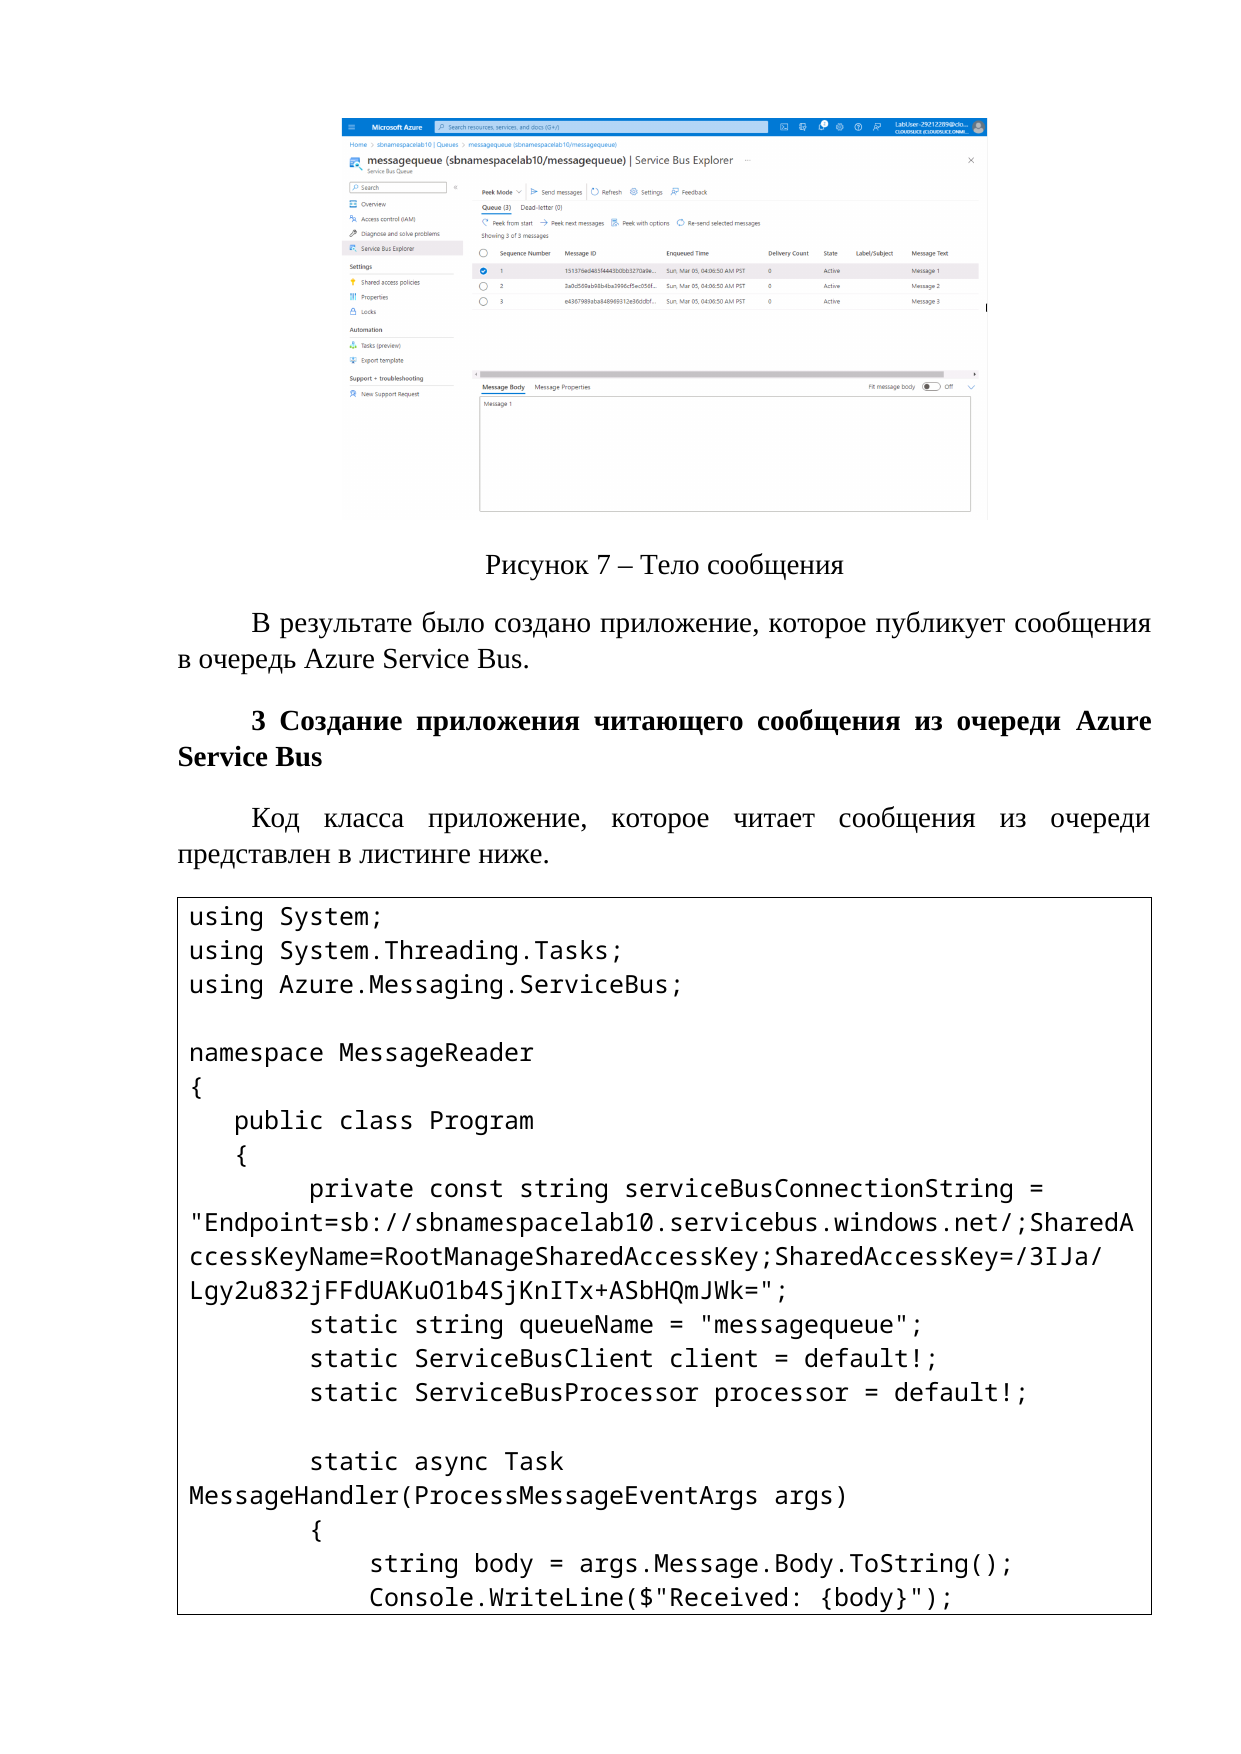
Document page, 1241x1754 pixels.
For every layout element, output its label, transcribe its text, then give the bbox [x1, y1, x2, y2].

picture [341, 118, 988, 520]
text Код класса приложение, которое читает сообщения из очереди представлен в листинге ниже. [177, 800, 1152, 869]
text В результате было создано приложение, которое публикует сообщения в очередь Azure Service Bus. [177, 605, 1152, 675]
text Рисунок 7 – Тело сообщения [177, 547, 1152, 580]
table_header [178, 898, 1151, 1613]
text 3 Создание приложения читающего сообщения из очереди Azure Service Bus [177, 703, 1152, 772]
